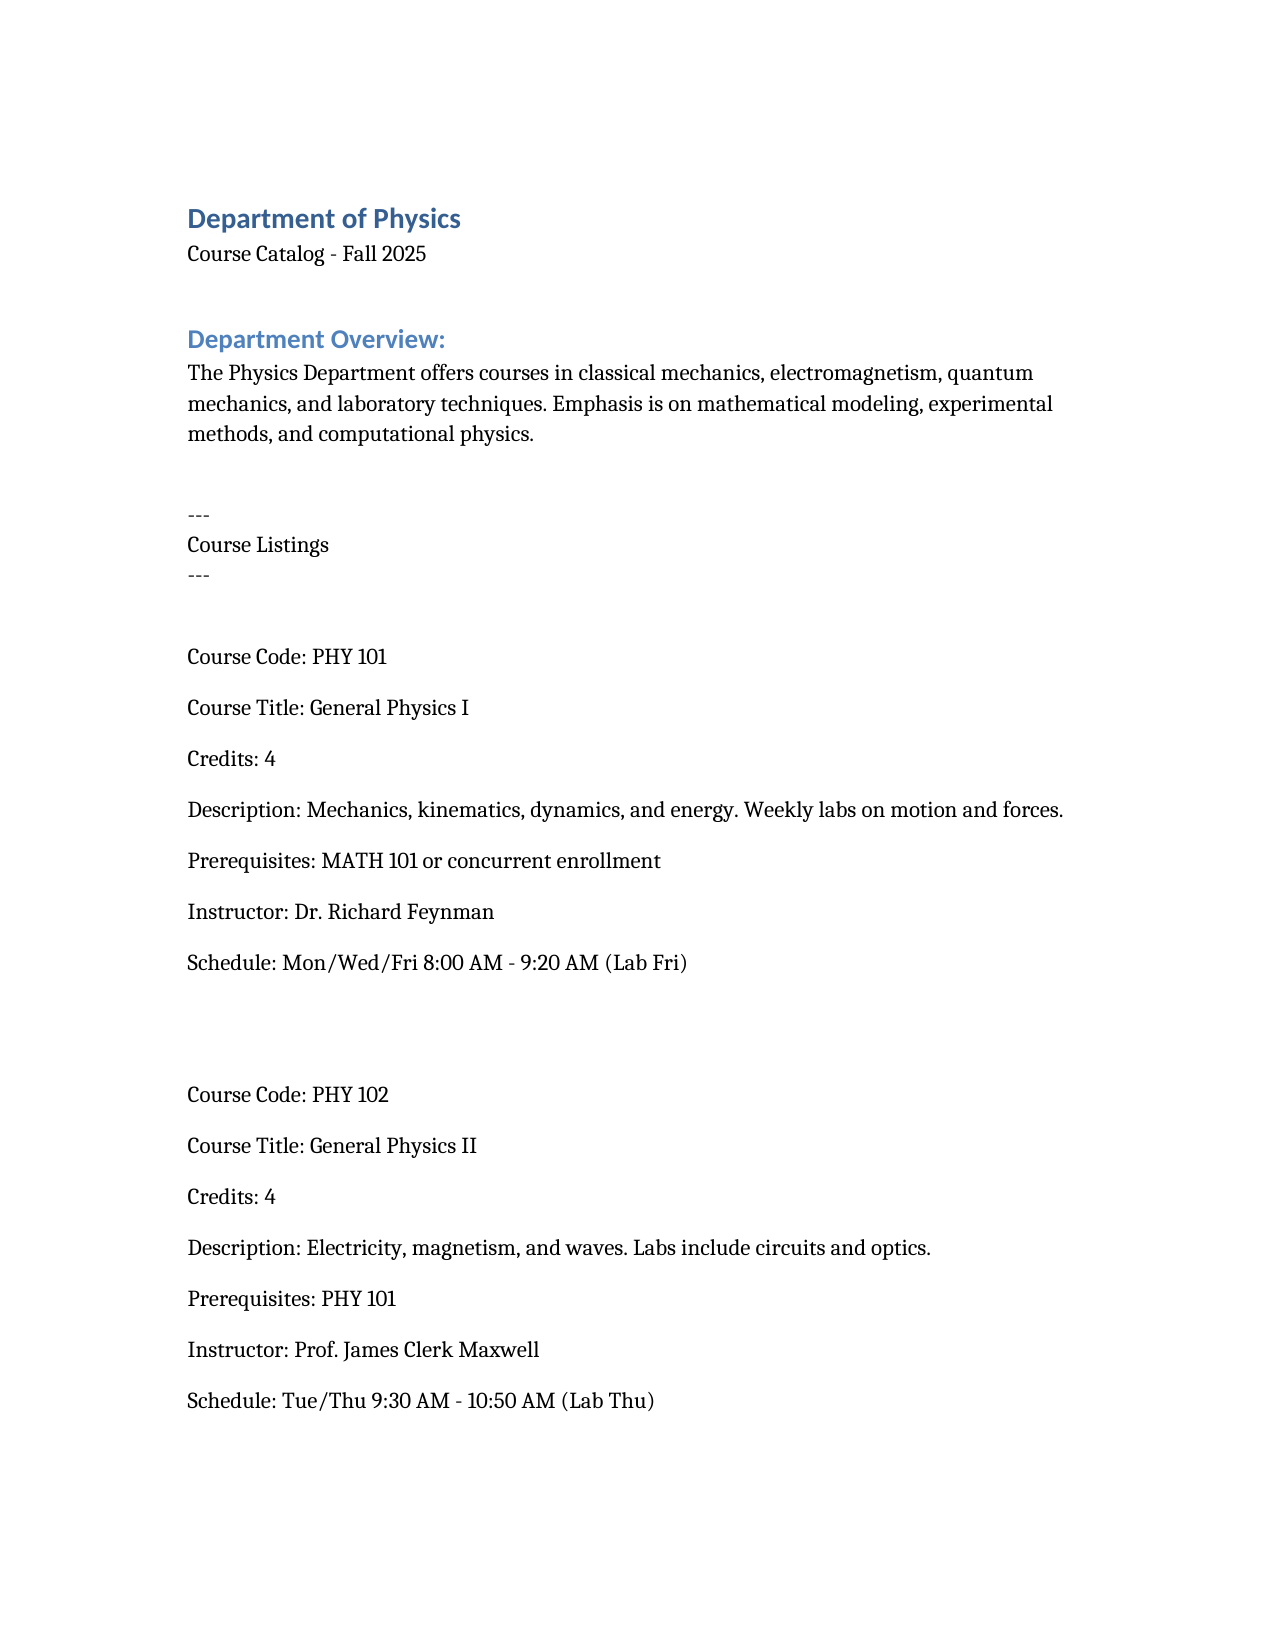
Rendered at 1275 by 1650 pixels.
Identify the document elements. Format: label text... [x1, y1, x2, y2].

subtitle Department of Physics [187, 200, 1087, 236]
text Instructor: Prof. James Clerk Maxwell [187, 1337, 1087, 1363]
text Instructor: Dr. Richard Feynman [187, 899, 1087, 925]
text Course Code: PHY 101 [187, 643, 1087, 670]
text Prerequisites: MATH 101 or concurrent enrollment [187, 848, 1087, 874]
text Schedule: Tue/Thu 9:30 AM - 10:50 AM (Lab Thu) [187, 1388, 1087, 1414]
text Credits: 4 [187, 1184, 1087, 1210]
text Course Code: PHY 102 [187, 1082, 1087, 1108]
text Course Title: General Physics II [187, 1133, 1087, 1159]
subtitle Department Overview: [187, 322, 1087, 355]
text The Physics Department offers courses in classical mechanics, electromagnetism, quantum mechanics, and laboratory techniques. Emphasis is on mathematical modeling, experimental methods, and computational physics. [187, 360, 1087, 447]
text --- Course Listings --- [187, 472, 1087, 619]
text Credits: 4 [187, 746, 1087, 772]
text Course Title: General Physics I [187, 694, 1087, 721]
text Description: Electricity, magnetism, and waves. Labs include circuits and optics. [187, 1235, 1087, 1261]
text Description: Mechanics, kinematics, dynamics, and energy. Weekly labs on motion and forces. [187, 797, 1087, 823]
text Schedule: Mon/Wed/Fri 8:00 AM - 9:20 AM (Lab Fri) [187, 950, 1087, 976]
text Prerequisites: PHY 101 [187, 1286, 1087, 1312]
text Course Catalog - Fall 2025 [187, 241, 1087, 297]
